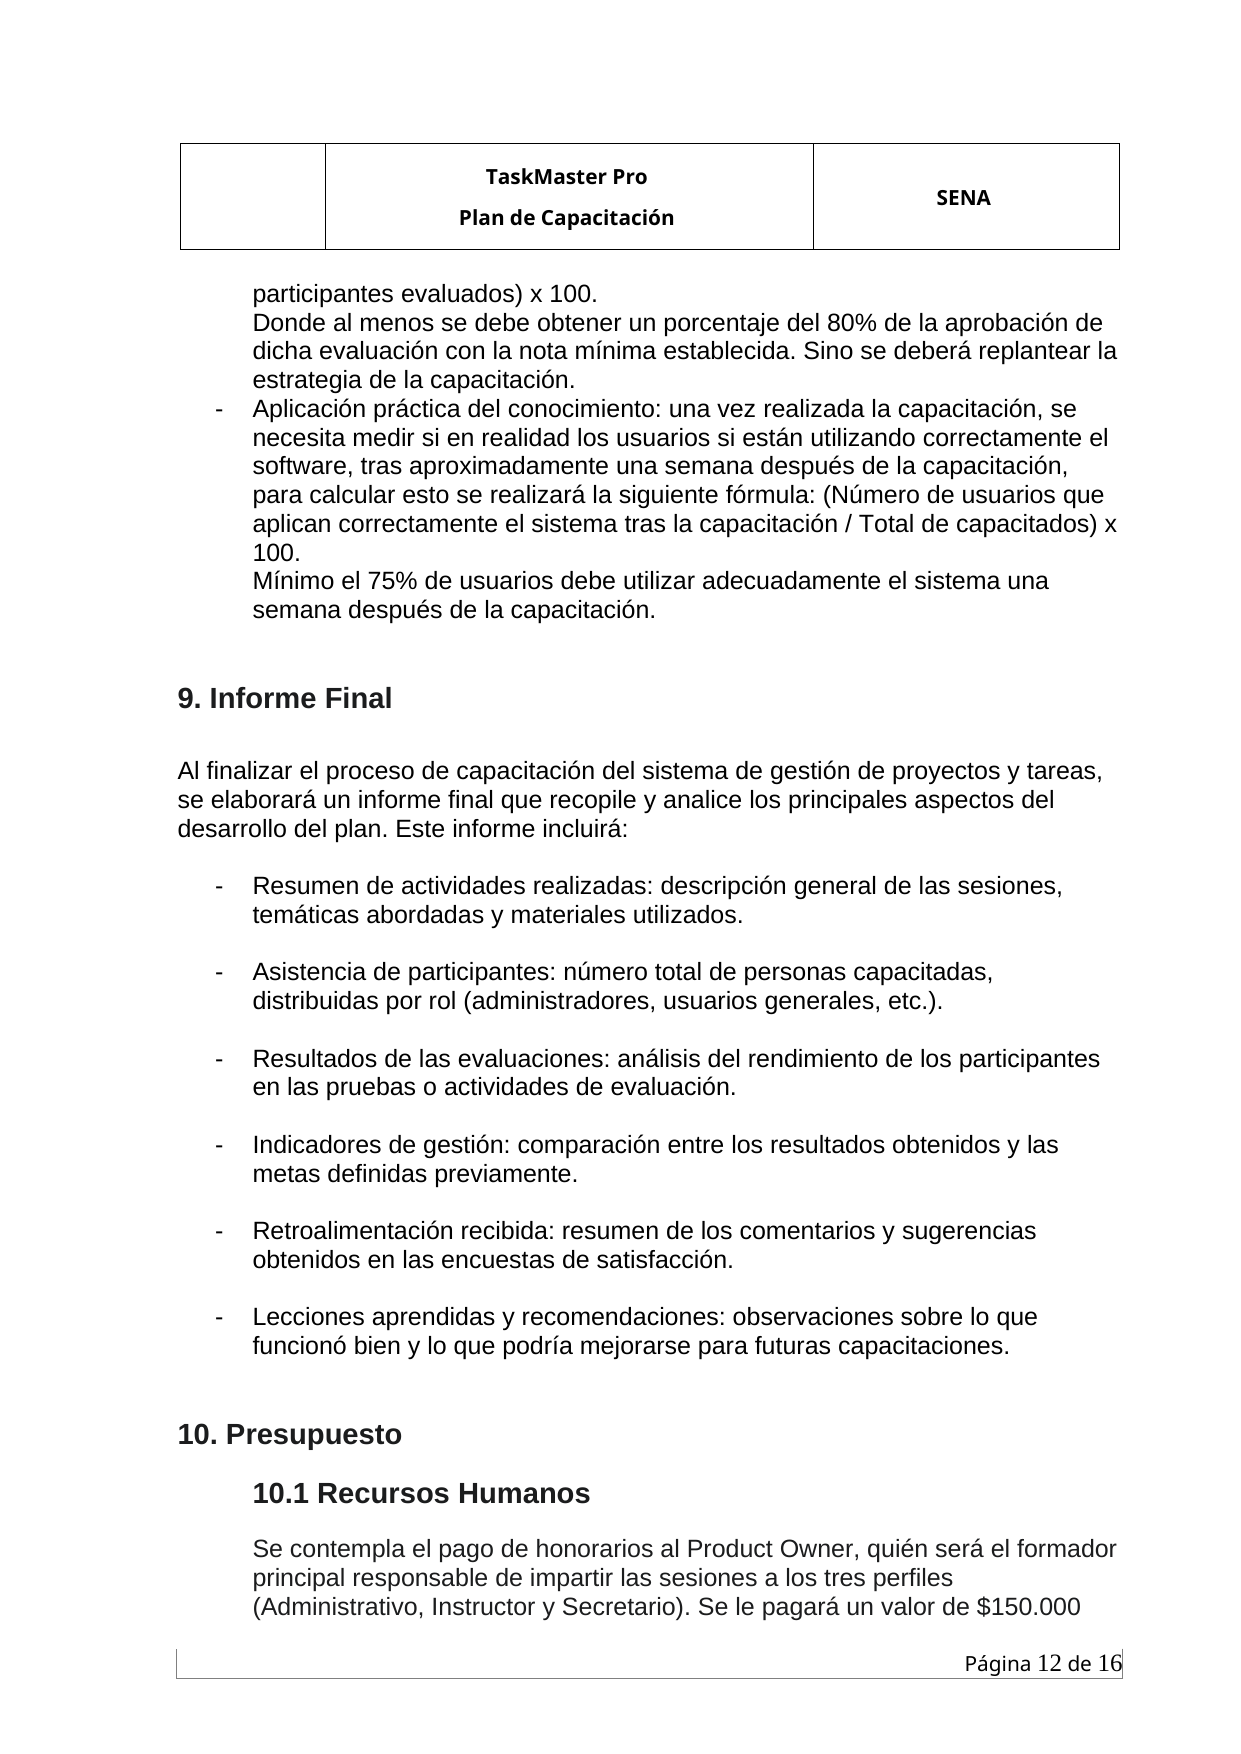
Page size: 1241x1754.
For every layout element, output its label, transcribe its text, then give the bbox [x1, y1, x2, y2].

list Lecciones aprendidas y recomendaciones: observaciones sobre lo que funcionó bien y lo que podría mejorarse para futuras capacitaciones. [215, 1302, 1122, 1360]
text 10.1 Recursos Humanos [177, 1476, 1122, 1509]
list Indicadores de gestión: comparación entre los resultados obtenidos y las metas definidas previamente. [215, 1130, 1122, 1187]
subtitle 10. Presupuesto [177, 1417, 1122, 1451]
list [215, 279, 1122, 394]
list Resumen de actividades realizadas: descripción general de las sesiones, temáticas abordadas y materiales utilizados. [215, 871, 1122, 928]
text Al finalizar el proceso de capacitación del sistema de gestión de proyectos y tareas, se elaborará un informe final que recopile y analice los principales aspectos del desarrollo del plan. Este informe incluirá: [177, 756, 1122, 842]
list Resultados de las evaluaciones: análisis del rendimiento de los participantes en las pruebas o actividades de evaluación. [215, 1043, 1122, 1101]
list Retroalimentación recibida: resumen de los comentarios y sugerencias obtenidos en las encuestas de satisfacción. [215, 1216, 1122, 1273]
list Aplicación práctica del conocimiento: una vez realizada la capacitación, se necesita medir si en realidad los usuarios si están utilizando correctamente el software, tras aproximadamente una semana después de la capacitación, para calcular esto se realizará la siguiente fórmula: (Número de usuarios que aplican correctamente el sistema tras la capacitación / Total de capacitados) x 100. Mínimo el 75% de usuarios debe utilizar adecuadamente el sistema una semana después de la capacitación. [215, 394, 1122, 624]
subtitle 9. Informe Final [177, 681, 1122, 715]
list Asistencia de participantes: número total de personas capacitadas, distribuidas por rol (administradores, usuarios generales, etc.). [215, 957, 1122, 1015]
